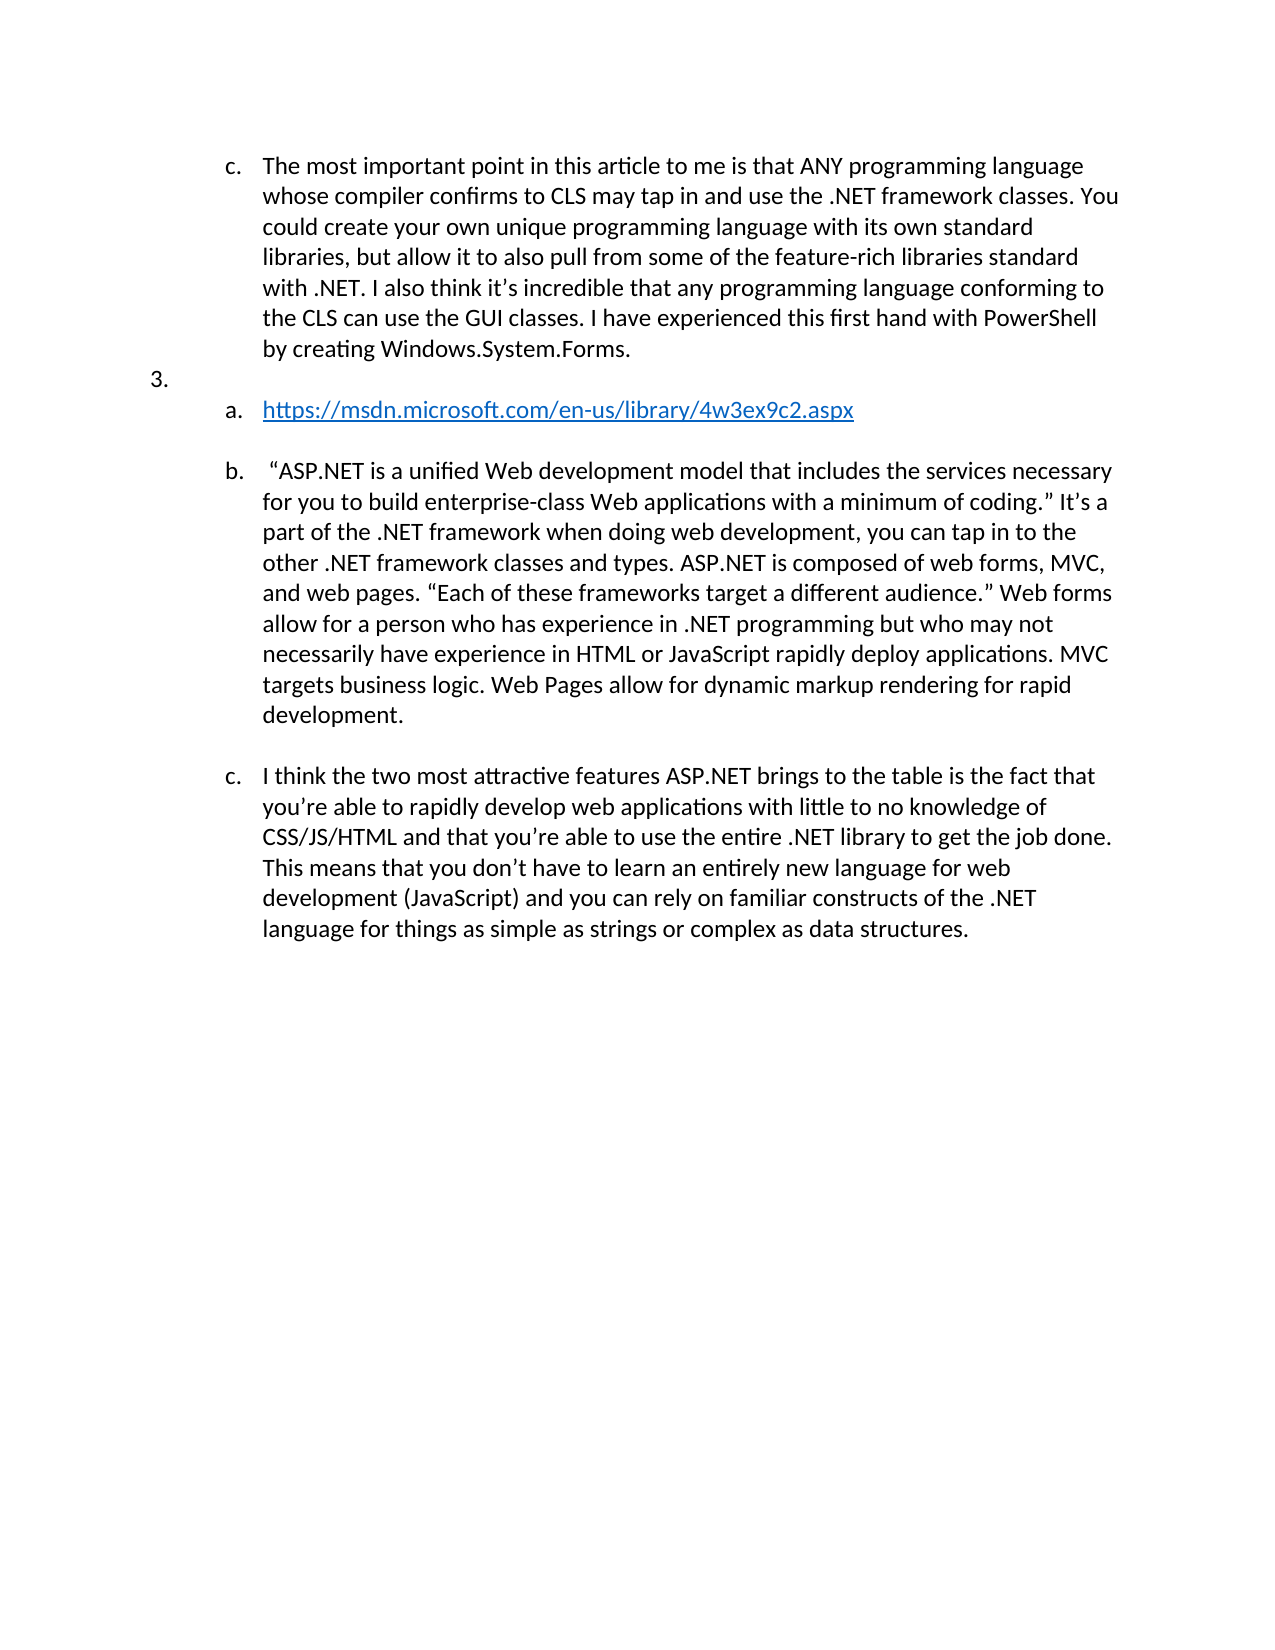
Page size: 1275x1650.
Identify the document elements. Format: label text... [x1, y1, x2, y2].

list “ASP.NET is a unified Web development model that includes the services necessary for you to build enterprise-class Web applications with a minimum of coding.” It’s a part of the .NET framework when doing web development, you can tap in to the other .NET framework classes and types. ASP.NET is composed of web forms, MVC, and web pages. “Each of these frameworks target a different audience.” Web forms allow for a person who has experience in .NET programming but who may not necessarily have experience in HTML or JavaScript rapidly deploy applications. MVC targets business logic. Web Pages allow for dynamic markup rendering for rapid development. [225, 455, 1125, 760]
list The most important point in this article to me is that ANY programming language whose compiler confirms to CLS may tap in and use the .NET framework classes. You could create your own unique programming language with its own standard libraries, but allow it to also pull from some of the feature-rich libraries standard with .NET. I also think it’s incredible that any programming language conforming to the CLS can use the GUI classes. I have experienced this first hand with PowerShell by creating Windows.System.Forms. [225, 150, 1125, 364]
list I think the two most attractive features ASP.NET brings to the table is the fact that you’re able to rapidly develop web applications with little to no knowledge of CSS/JS/HTML and that you’re able to use the entire .NET library to get the job done. This means that you don’t have to learn an entirely new language for web development (JavaScript) and you can rely on familiar constructs of the .NET language for things as simple as strings or complex as data structures. [225, 760, 1125, 943]
text 3. [150, 364, 1125, 394]
list https://msdn.microsoft.com/en-us/library/4w3ex9c2.aspx [225, 394, 1125, 455]
